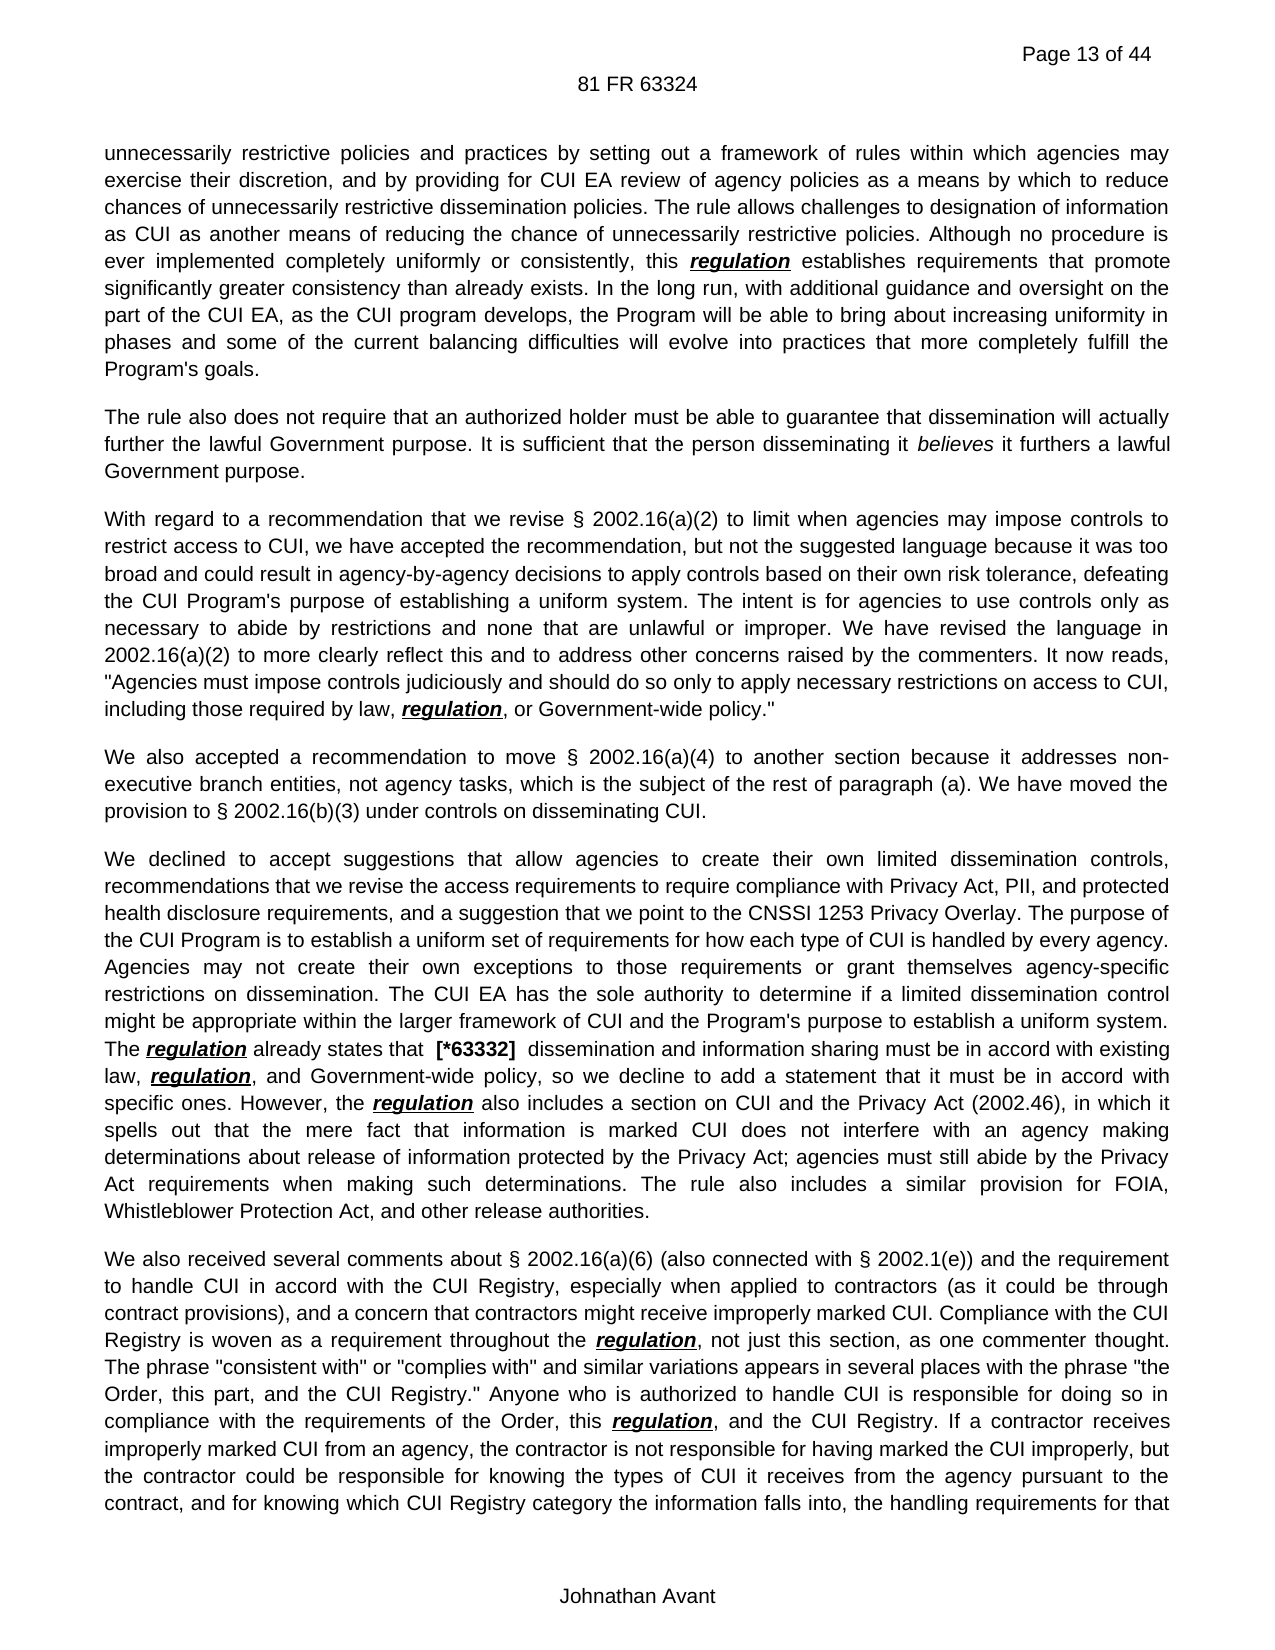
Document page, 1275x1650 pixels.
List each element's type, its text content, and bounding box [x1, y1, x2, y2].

text We also accepted a recommendation to move § 2002.16(a)(4) to another section because it addresses non-executive branch entities, not agency tasks, which is the subject of the rest of paragraph (a). We have moved the provision to § 2002.16(b)(3) under controls on disseminating CUI. [104, 742, 1171, 823]
text The rule also does not require that an authorized holder must be able to guarantee that dissemination will actually further the lawful Government purpose. It is sufficient that the person disseminating it believes it furthers a lawful Government purpose. [104, 402, 1171, 483]
text With regard to a recommendation that we revise § 2002.16(a)(2) to limit when agencies may impose controls to restrict access to CUI, we have accepted the recommendation, but not the suggested language because it was too broad and could result in agency-by-agency decisions to apply controls based on their own risk tolerance, defeating the CUI Program's purpose of establishing a uniform system. The intent is for agencies to use controls only as necessary to abide by restrictions and none that are unlawful or improper. We have revised the language in 2002.16(a)(2) to more clearly reflect this and to address other concerns raised by the commenters. It now reads, "Agencies must impose controls judiciously and should do so only to apply necessary restrictions on access to CUI, including those required by law, regulation, or Government-wide policy." [104, 504, 1171, 721]
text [104, 1244, 1171, 1514]
text We declined to accept suggestions that allow agencies to create their own limited dissemination controls, recommendations that we revise the access requirements to require compliance with Privacy Act, PII, and protected health disclosure requirements, and a suggestion that we point to the CNSSI 1253 Privacy Overlay. The purpose of the CUI Program is to establish a uniform set of requirements for how each type of CUI is handled by every agency. Agencies may not create their own exceptions to those requirements or grant themselves agency-specific restrictions on dissemination. The CUI EA has the sole authority to determine if a limited dissemination control might be appropriate within the larger framework of CUI and the Program's purpose to establish a uniform system. The regulation already states that [*63332] dissemination and information sharing must be in accord with existing law, regulation, and Government-wide policy, so we decline to add a statement that it must be in accord with specific ones. However, the regulation also includes a section on CUI and the Privacy Act (2002.46), in which it spells out that the mere fact that information is marked CUI does not interfere with an agency making determinations about release of information protected by the Privacy Act; agencies must still abide by the Privacy Act requirements when making such determinations. The rule also includes a similar provision for FOIA, Whistleblower Protection Act, and other release authorities. [104, 844, 1171, 1223]
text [104, 137, 1171, 381]
